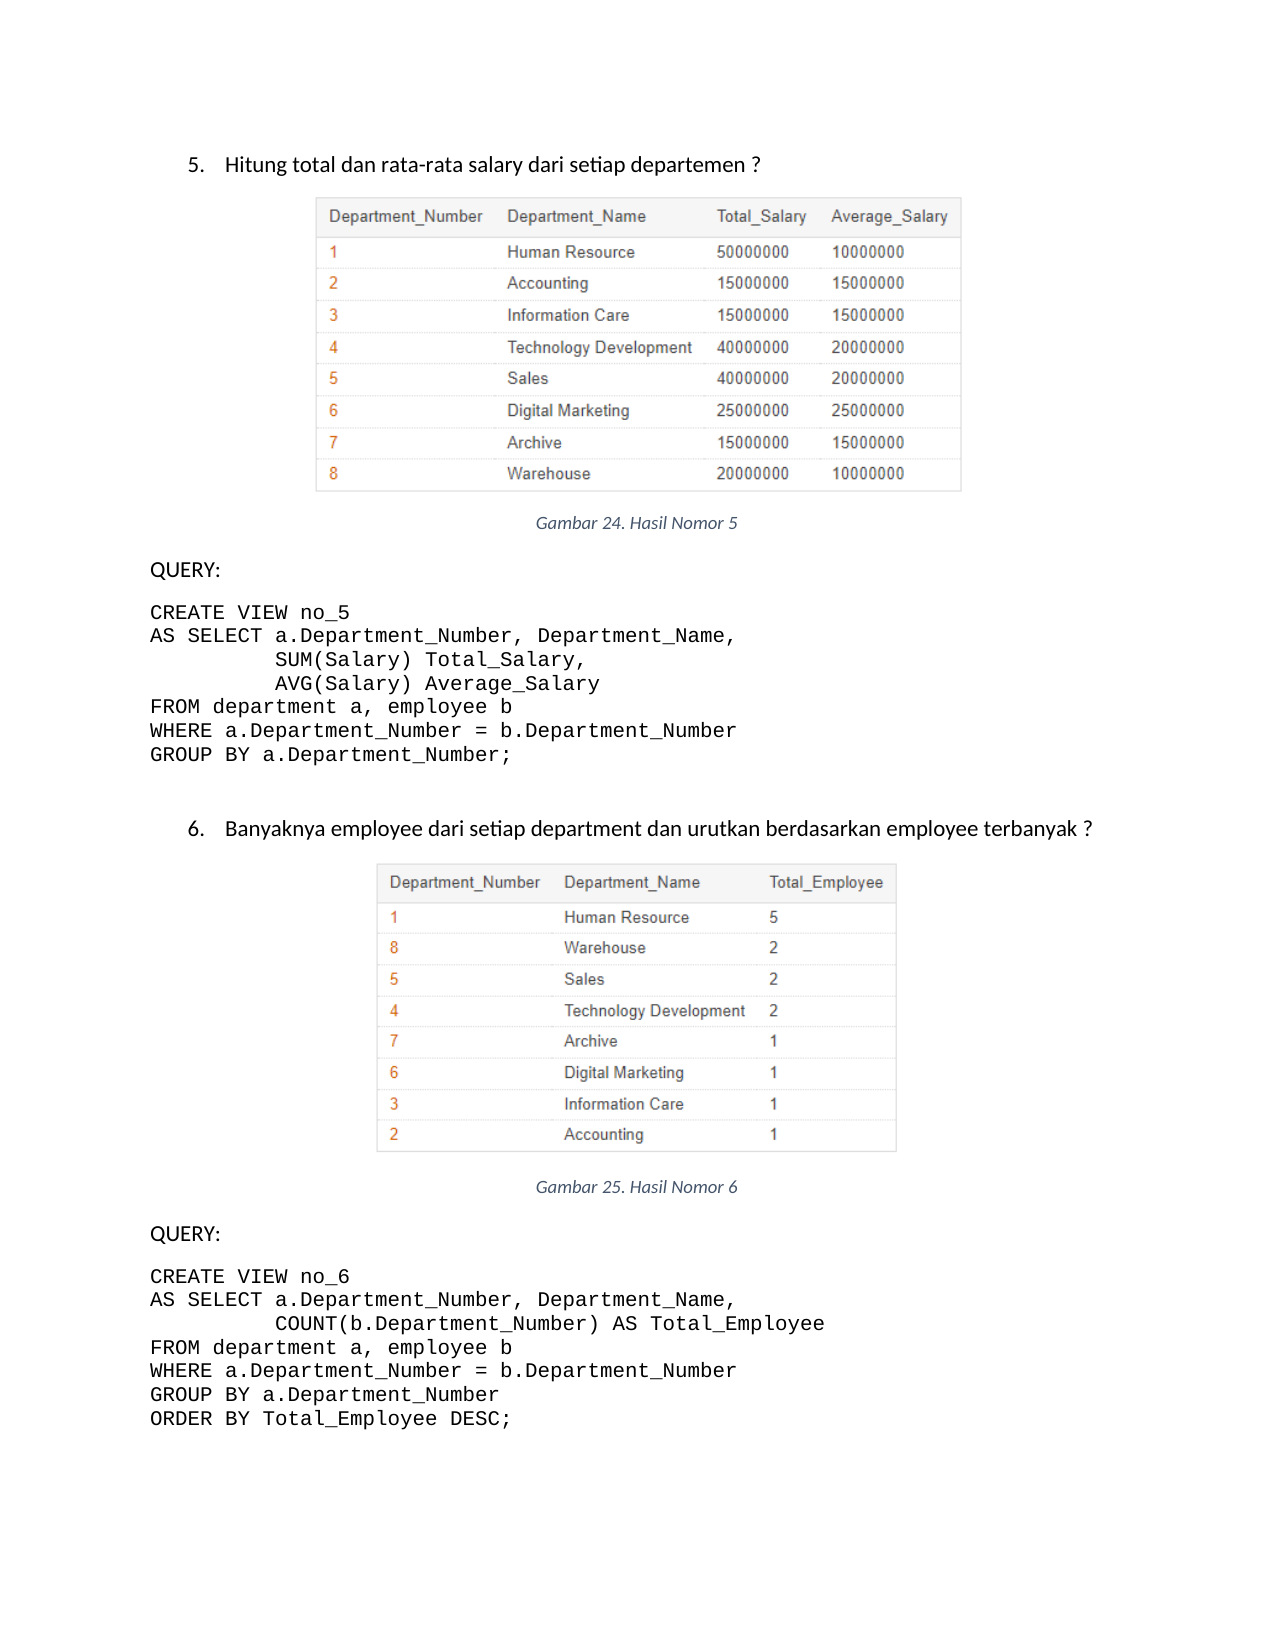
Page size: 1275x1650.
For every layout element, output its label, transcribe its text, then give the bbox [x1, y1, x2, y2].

text AS SELECT a.Department_Number, Department_Name, [150, 1289, 1125, 1313]
text FROM department a, employee b [150, 696, 1125, 720]
text CREATE VIEW no_5 [150, 602, 1125, 625]
text CREATE VIEW no_6 [150, 1266, 1125, 1289]
text GROUP BY a.Department_Number; [150, 743, 1125, 767]
text SUM(Salary) Total_Salary, [150, 649, 1125, 673]
text Gambar 24. Hasil Nomor 5 [150, 511, 1125, 534]
picture [312, 196, 963, 493]
list Banyaknya employee dari setiap department dan urutkan berdasarkan employee terbanyak ? [187, 814, 1125, 842]
text WHERE a.Department_Number = b.Department_Number [150, 720, 1125, 743]
text FROM department a, employee b [150, 1337, 1125, 1360]
text Gambar 25. Hasil Nomor 6 [150, 1175, 1125, 1198]
text GROUP BY a.Department_Number [150, 1384, 1125, 1408]
text COUNT(b.Department_Number) AS Total_Employee [150, 1313, 1125, 1337]
text WHERE a.Department_Number = b.Department_Number [150, 1360, 1125, 1384]
text AVG(Salary) Average_Salary [150, 673, 1125, 696]
list Hitung total dan rata-rata salary dari setiap departemen ? [187, 150, 1125, 178]
text ORDER BY Total_Employee DESC; [150, 1408, 1125, 1431]
text QUERY: [150, 1219, 1125, 1247]
text QUERY: [150, 555, 1125, 583]
picture [373, 861, 903, 1157]
text AS SELECT a.Department_Number, Department_Name, [150, 625, 1125, 649]
